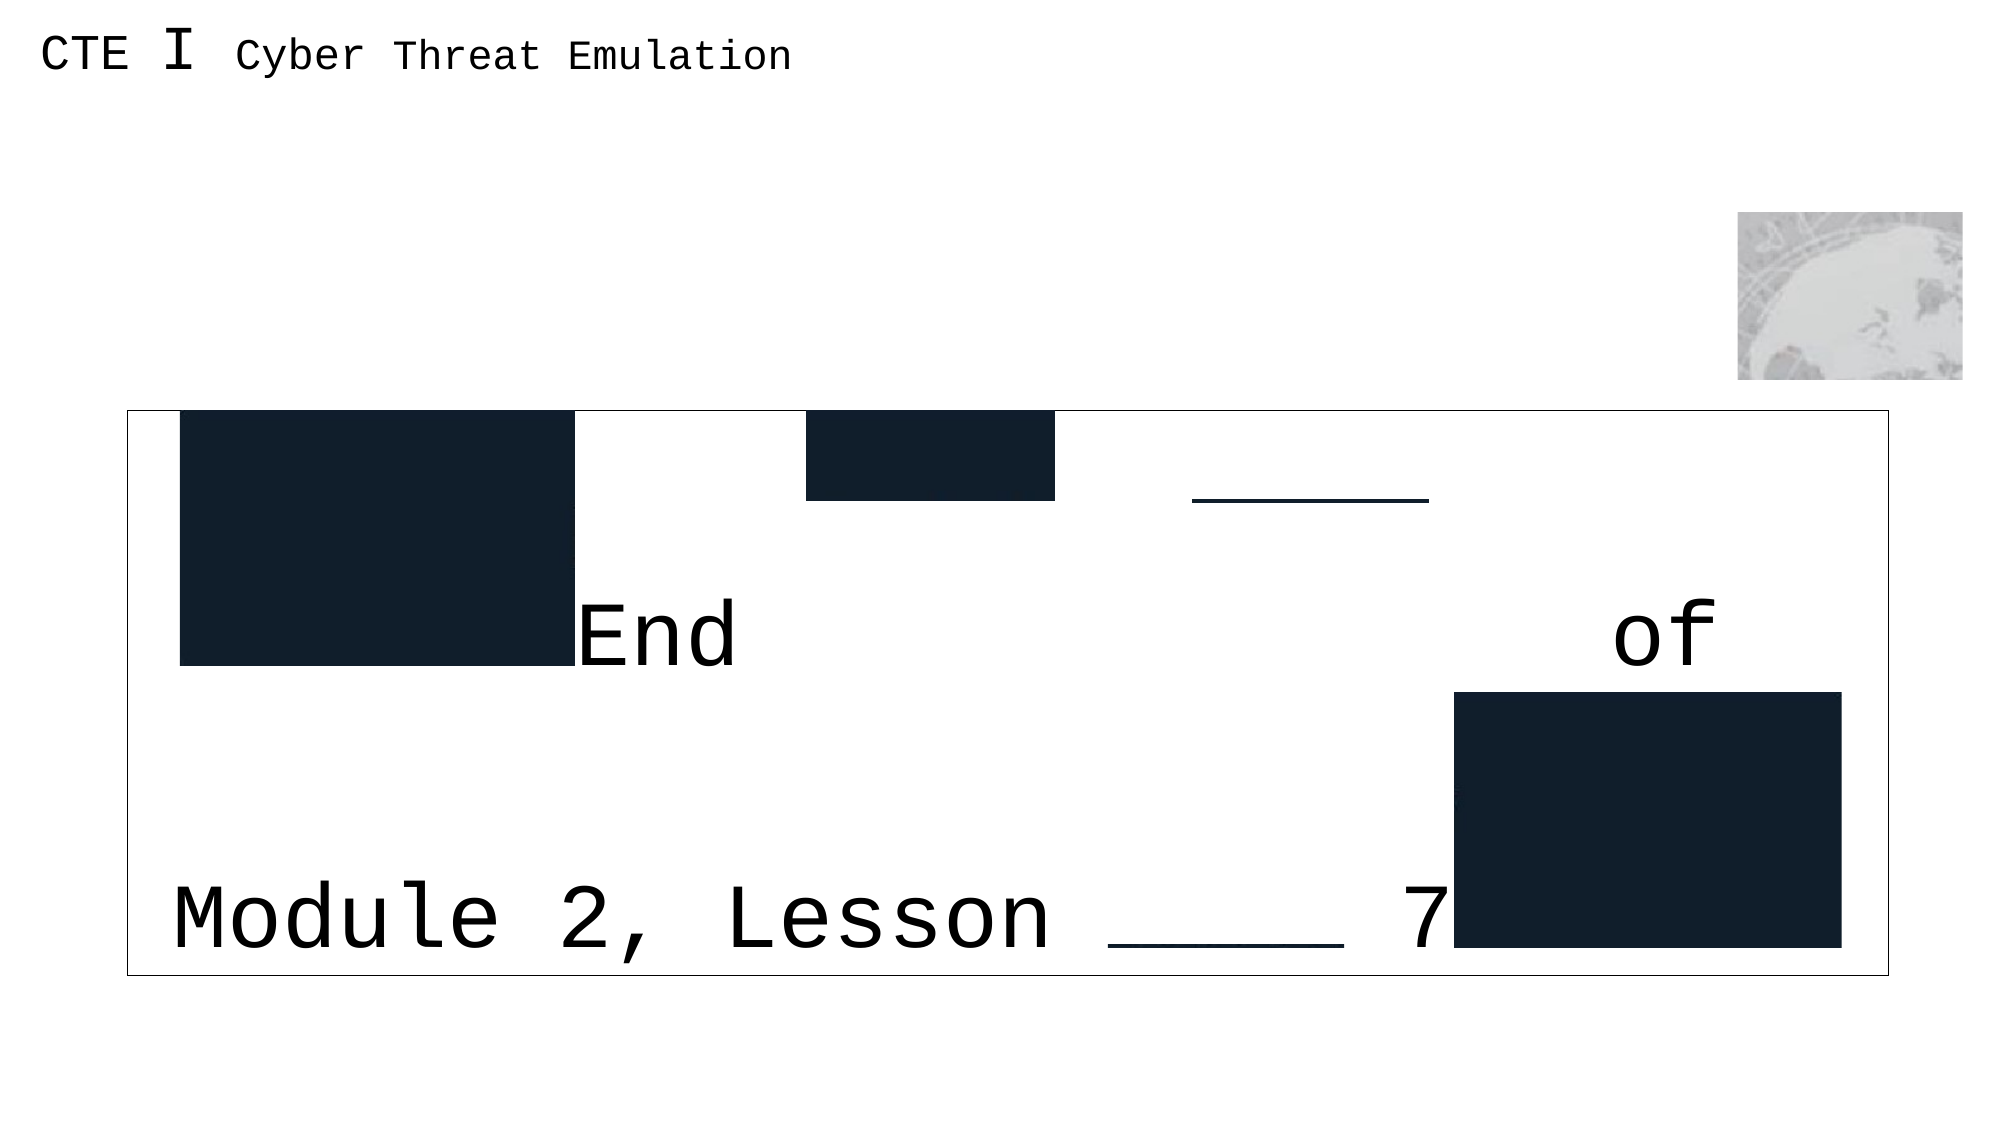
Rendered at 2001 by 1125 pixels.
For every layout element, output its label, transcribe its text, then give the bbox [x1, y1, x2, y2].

picture [1454, 692, 1842, 948]
table_header End of Module 2, Lesson 7 [128, 411, 1888, 975]
picture [806, 410, 1055, 501]
picture [1107, 944, 1345, 948]
picture [1192, 499, 1429, 503]
picture [1737, 212, 1963, 380]
picture [179, 410, 575, 666]
